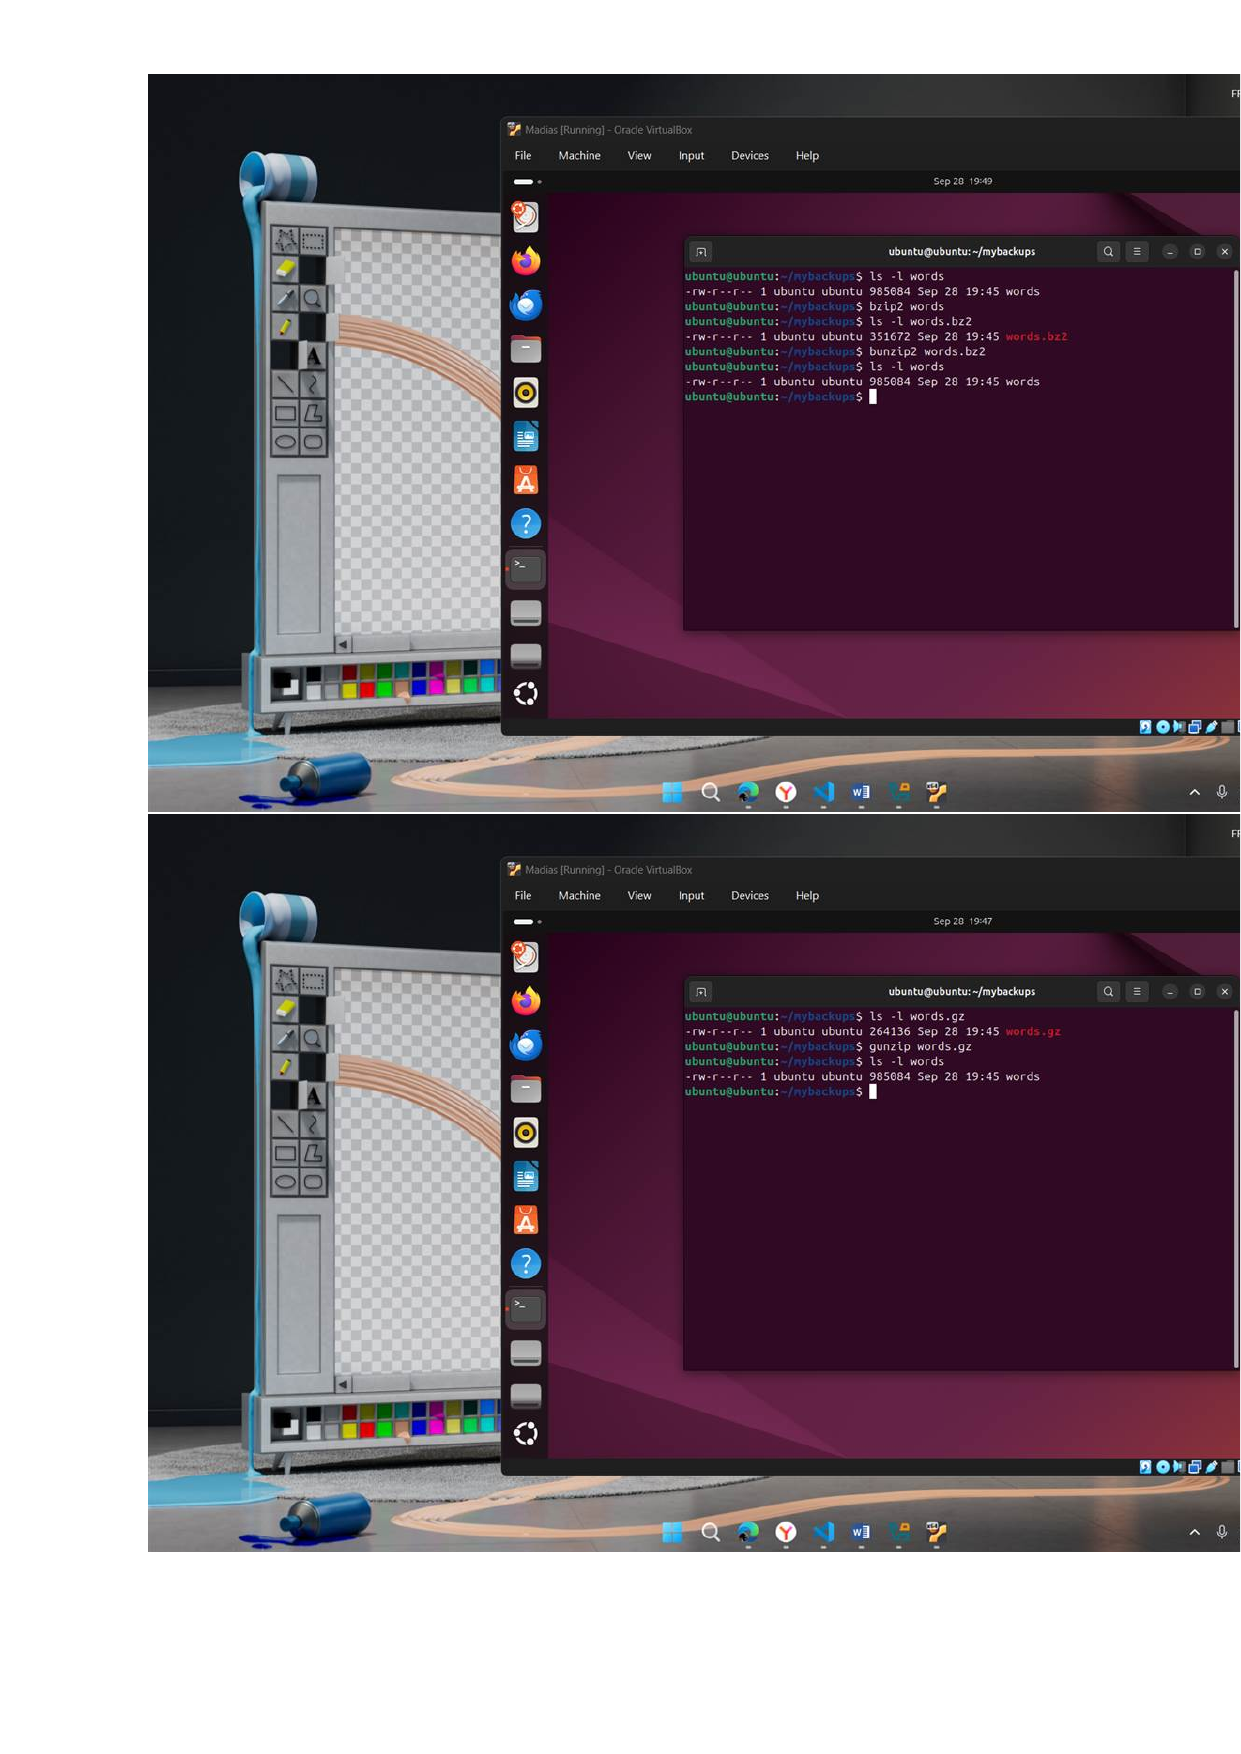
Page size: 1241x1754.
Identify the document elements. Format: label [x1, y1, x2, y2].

picture [148, 74, 1241, 812]
picture [148, 814, 1241, 1552]
